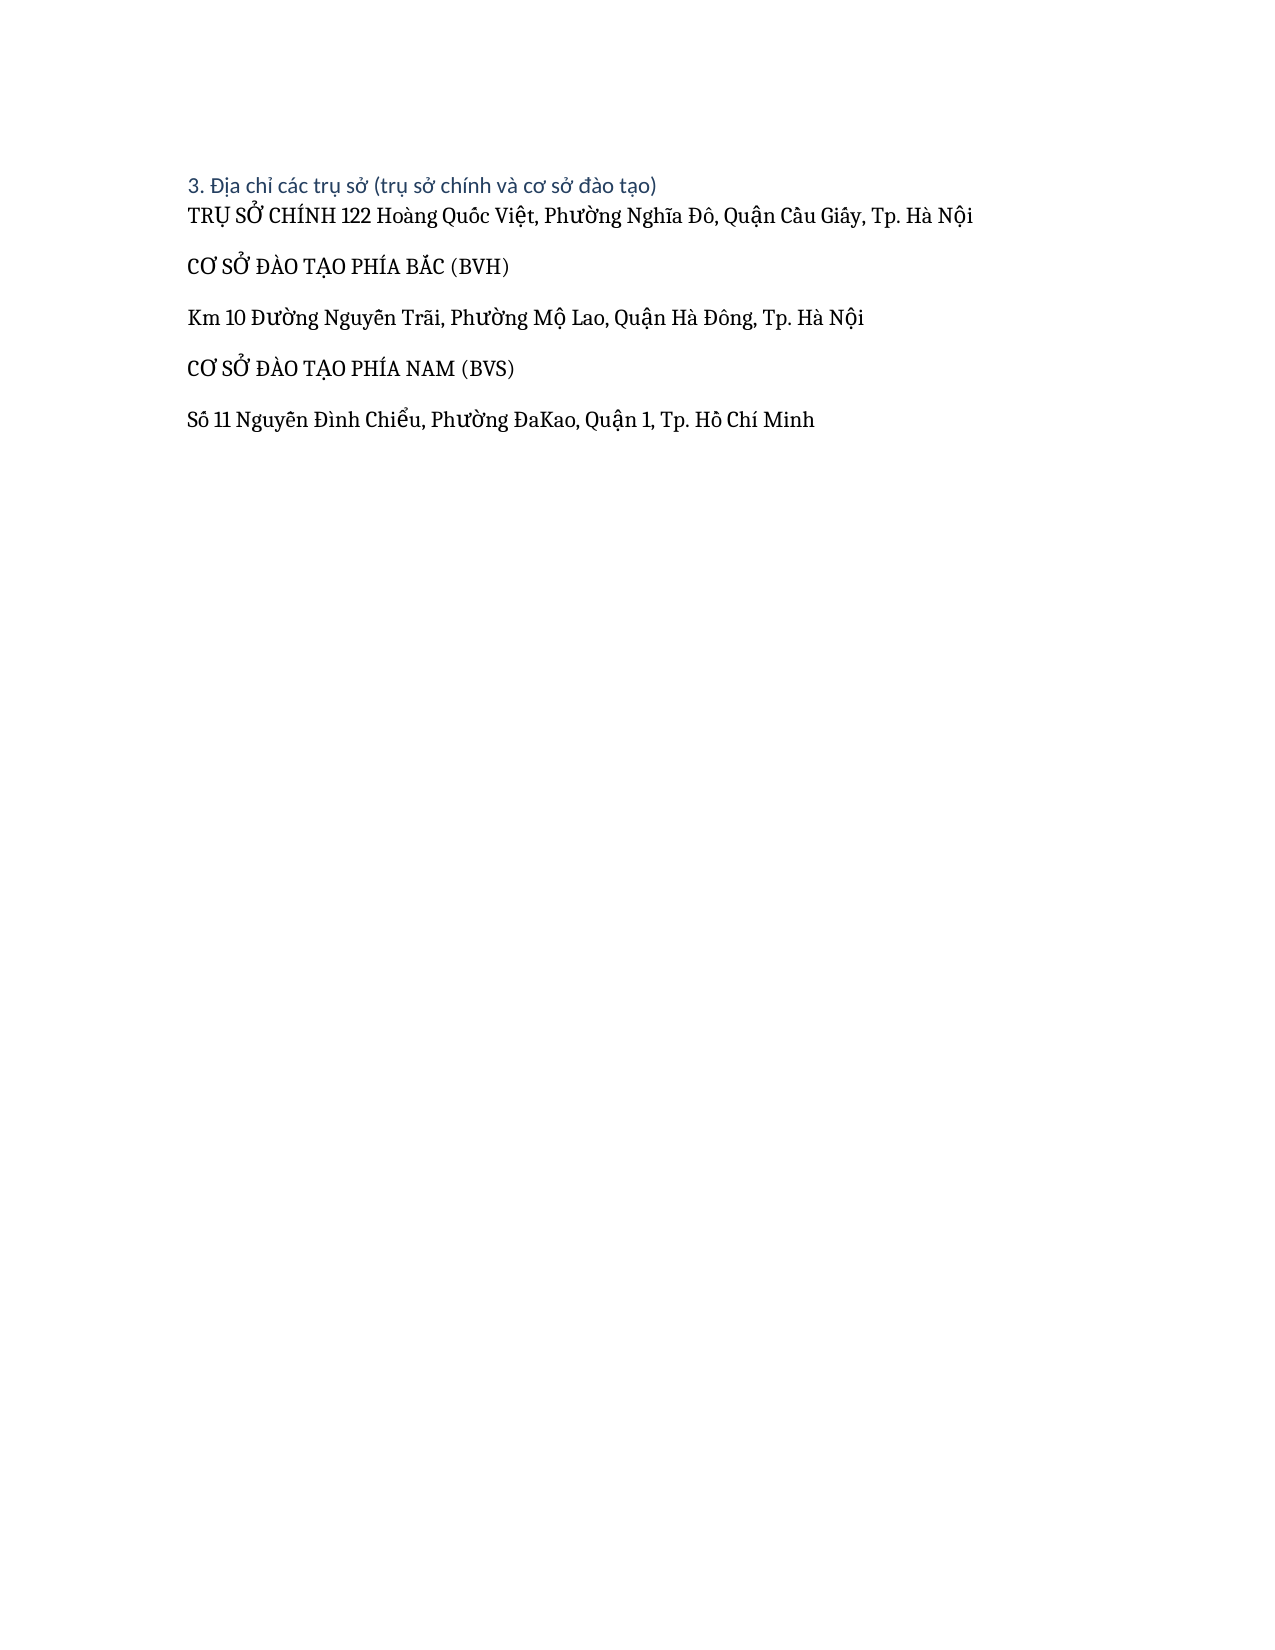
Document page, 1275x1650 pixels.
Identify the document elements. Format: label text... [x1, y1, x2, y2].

text CƠ SỞ ĐÀO TẠO PHÍA BẮC (BVH) [187, 254, 1087, 280]
text CƠ SỞ ĐÀO TẠO PHÍA NAM (BVS) [187, 356, 1087, 382]
text TRỤ SỞ CHÍNH 122 Hoàng Quốc Việt, Phường Nghĩa Đô, Quận Cầu Giấy, Tp. Hà Nội [187, 203, 1087, 229]
subtitle 3. Địa chỉ các trụ sở (trụ sở chính và cơ sở đào tạo) [187, 171, 1087, 199]
text Số 11 Nguyễn Đình Chiểu, Phường ĐaKao, Quận 1, Tp. Hồ Chí Minh [187, 407, 1087, 433]
text Km 10 Đường Nguyễn Trãi, Phường Mộ Lao, Quận Hà Đông, Tp. Hà Nội [187, 305, 1087, 331]
